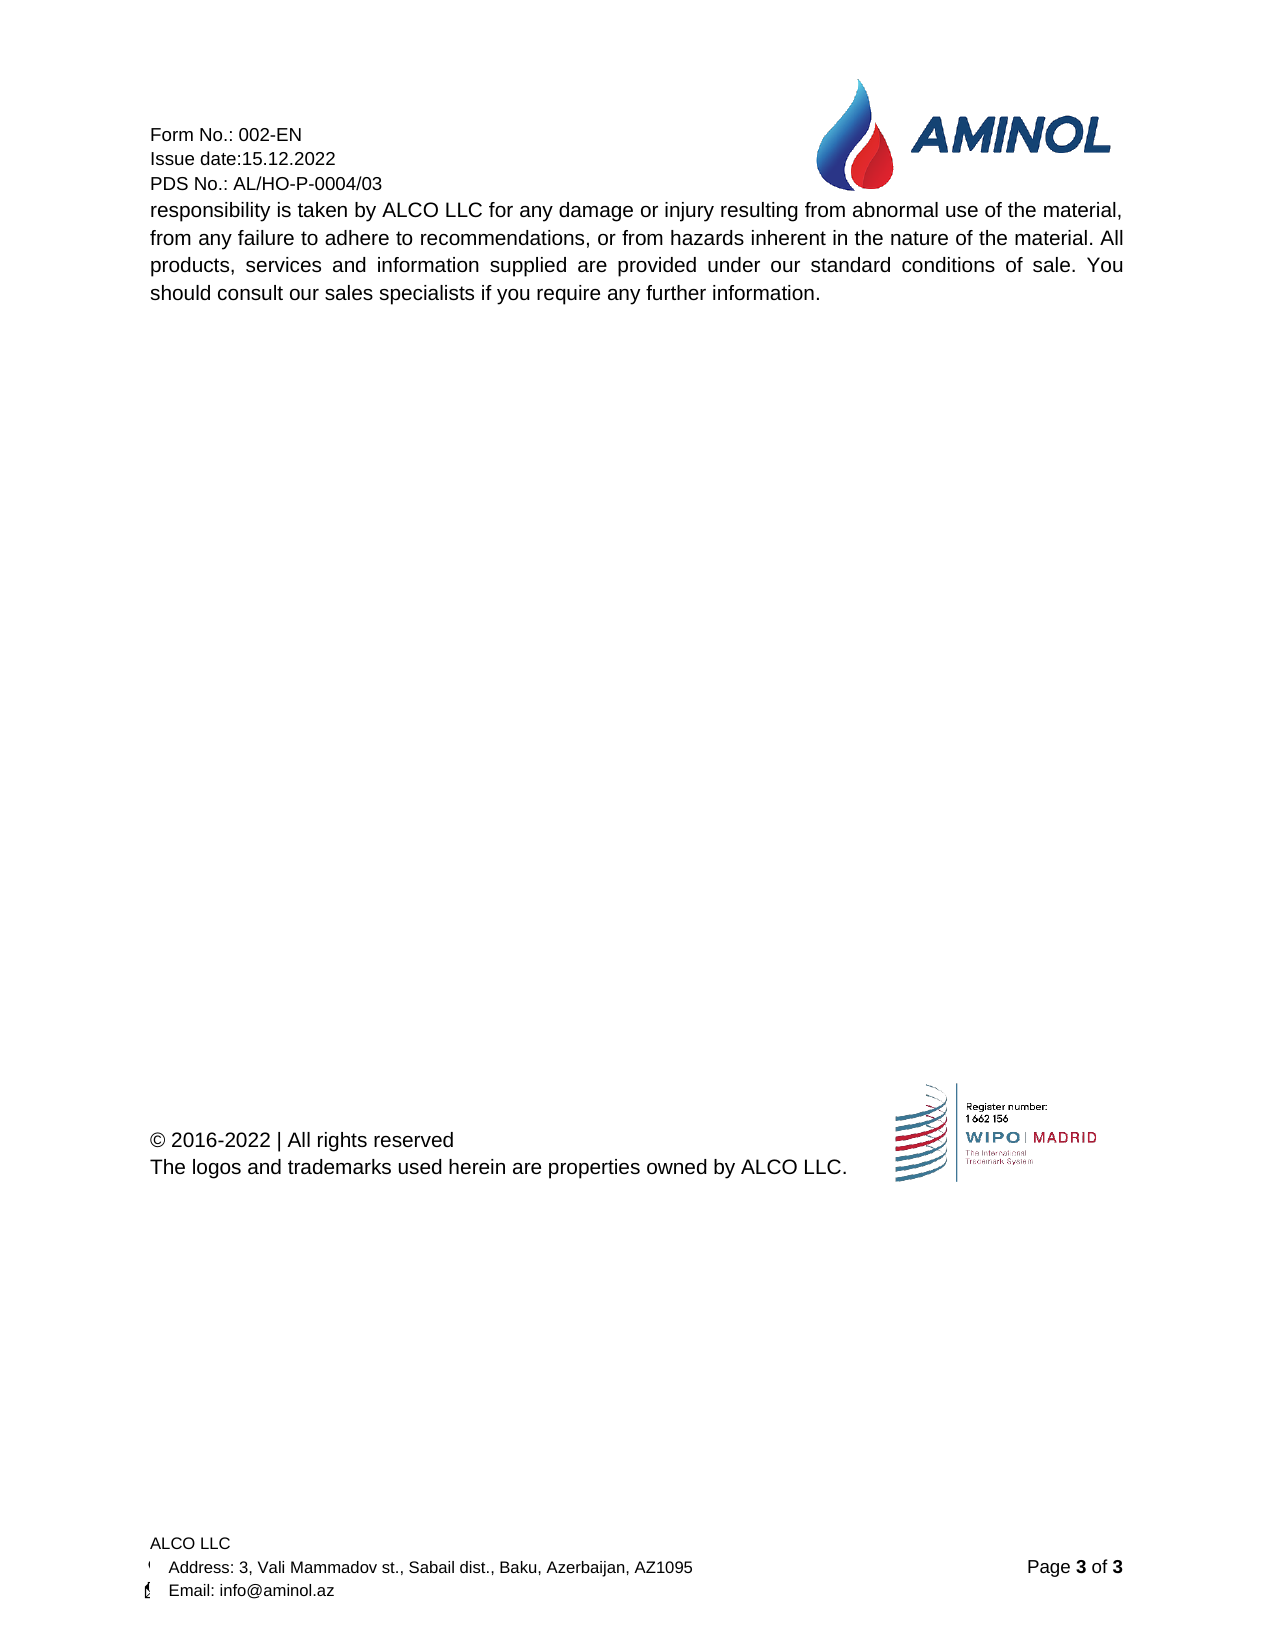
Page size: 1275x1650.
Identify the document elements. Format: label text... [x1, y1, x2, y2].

text © 2016-2022 | All rights reserved [150, 1127, 865, 1151]
picture [142, 1556, 150, 1579]
text The logos and trademarks used herein are properties owned by ALCO LLC. [150, 1155, 865, 1179]
picture [143, 1580, 150, 1599]
picture [806, 74, 1125, 198]
picture [865, 1051, 1125, 1214]
